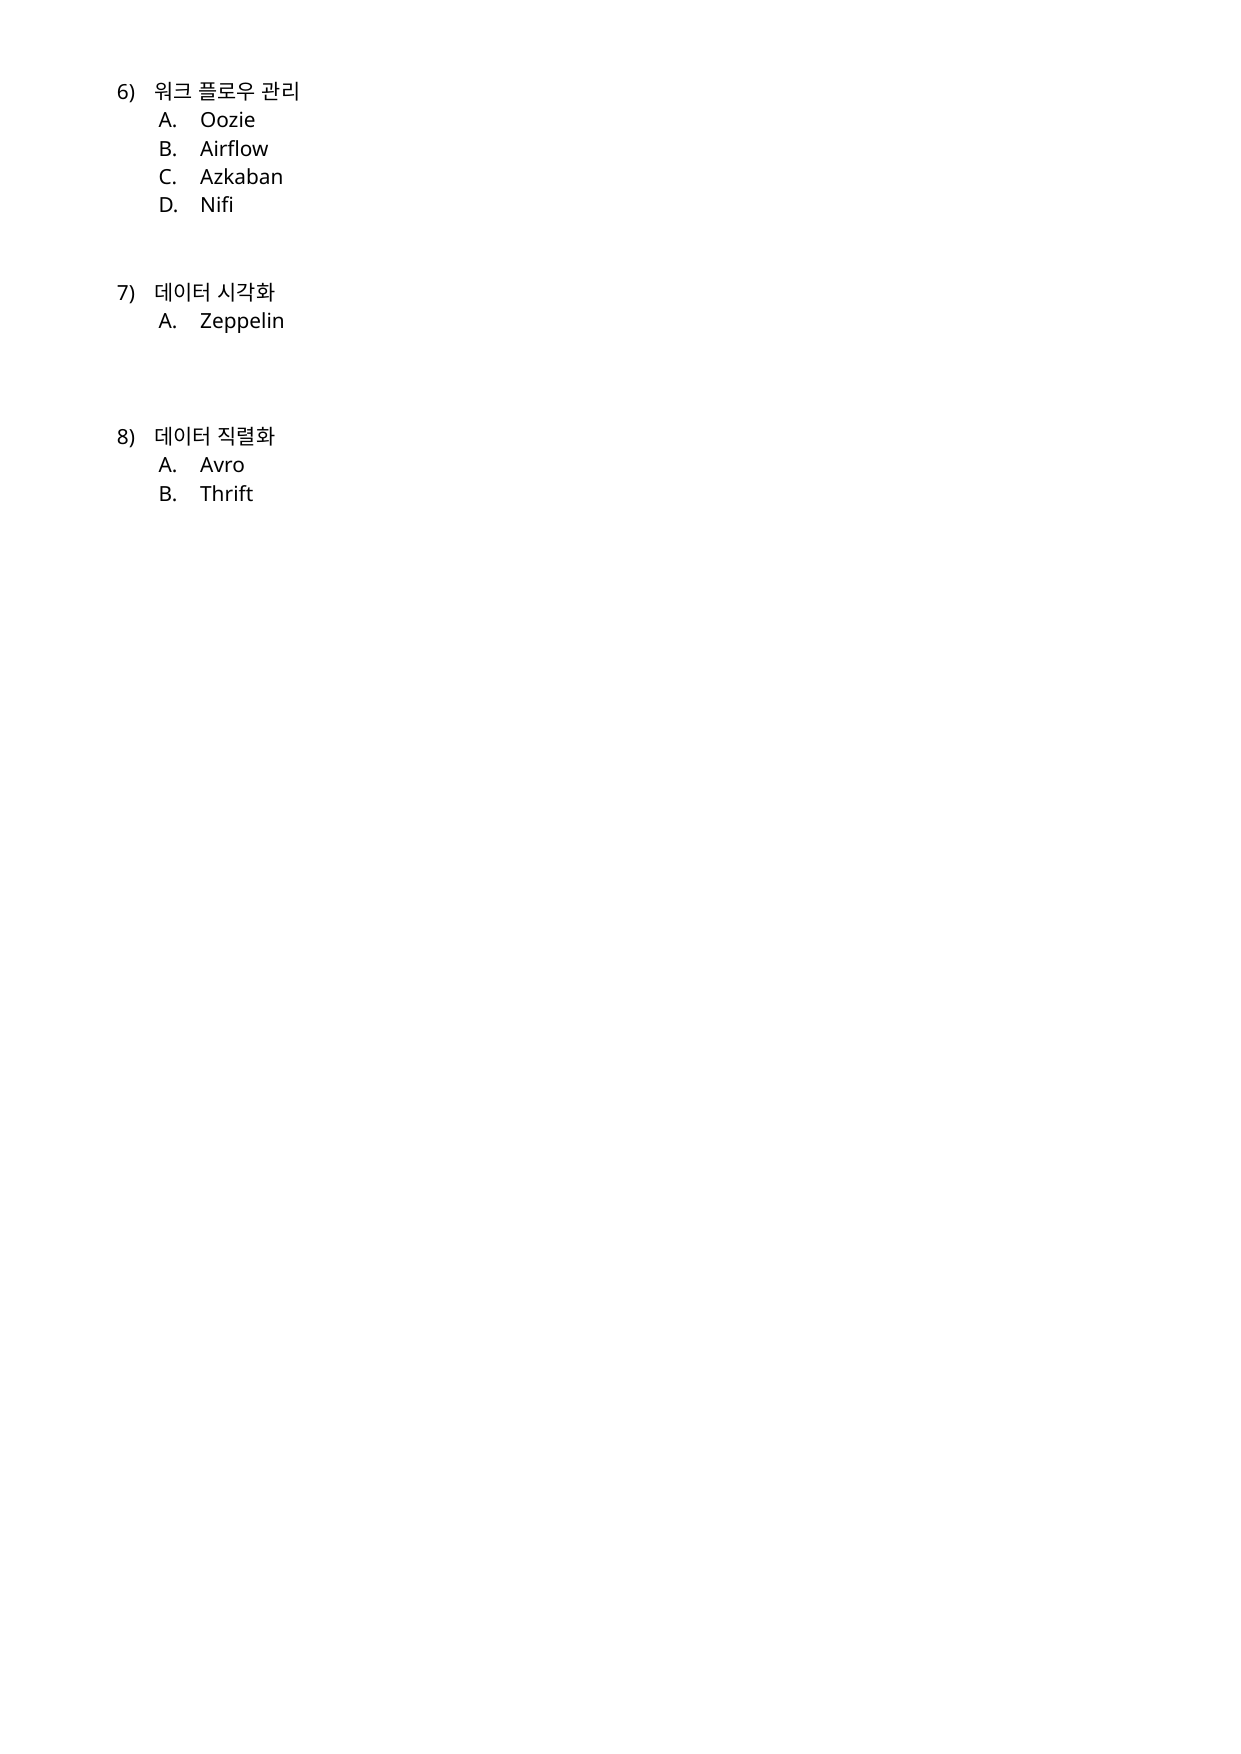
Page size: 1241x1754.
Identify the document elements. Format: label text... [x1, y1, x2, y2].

list Airflow [158, 134, 1165, 162]
list Zeppelin [158, 306, 1165, 420]
list Thrift [158, 479, 1165, 536]
list 워크 플로우 관리 [117, 75, 1165, 105]
list Azkaban [158, 162, 1165, 191]
list Avro [158, 450, 1165, 479]
list Nifi [158, 191, 1165, 219]
list 데이터 직렬화 [117, 420, 1165, 450]
list 데이터 시각화 [117, 276, 1165, 306]
list Oozie [158, 105, 1165, 134]
